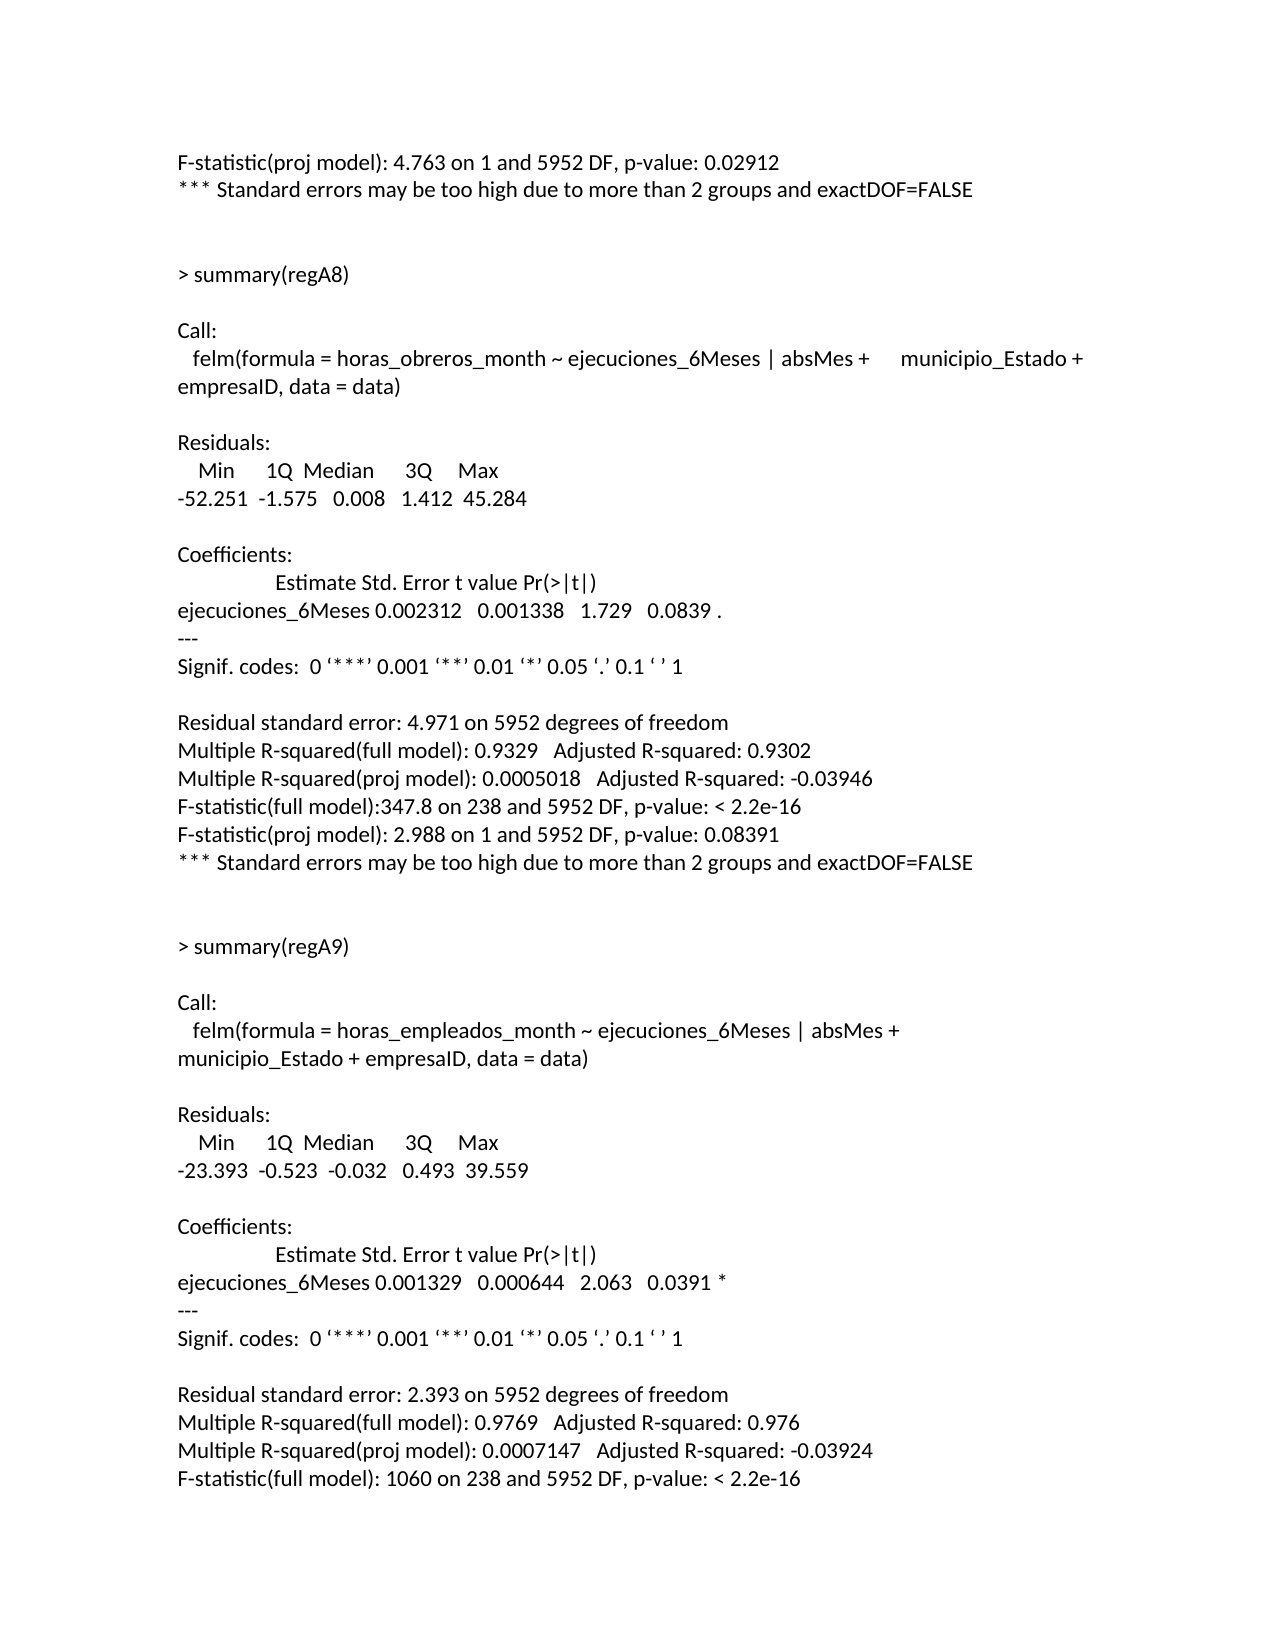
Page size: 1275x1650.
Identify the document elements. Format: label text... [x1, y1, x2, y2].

text Call: [177, 988, 1098, 1016]
text F-statistic(full model): 1060 on 238 and 5952 DF, p-value: < 2.2e-16 [177, 1464, 1098, 1493]
text Coefficients: [177, 1212, 1098, 1240]
text Multiple R-squared(proj model): 0.0005018 Adjusted R-squared: -0.03946 [177, 764, 1098, 792]
text Call: [177, 316, 1098, 344]
text --- [177, 624, 1098, 652]
text Multiple R-squared(proj model): 0.0007147 Adjusted R-squared: -0.03924 [177, 1437, 1098, 1464]
text *** Standard errors may be too high due to more than 2 groups and exactDOF=FALSE [177, 848, 1098, 876]
text > summary(regA9) [177, 932, 1098, 960]
text Signif. codes: 0 ‘***’ 0.001 ‘**’ 0.01 ‘*’ 0.05 ‘.’ 0.1 ‘ ’ 1 [177, 1324, 1098, 1352]
text Residuals: [177, 428, 1098, 456]
text F-statistic(proj model): 2.988 on 1 and 5952 DF, p-value: 0.08391 [177, 820, 1098, 848]
text -52.251 -1.575 0.008 1.412 45.284 [177, 484, 1098, 512]
text Coefficients: [177, 540, 1098, 568]
text --- [177, 1296, 1098, 1324]
text felm(formula = horas_obreros_month ~ ejecuciones_6Meses | absMes + municipio_Estado + empresaID, data = data) [177, 344, 1098, 400]
text F-statistic(proj model): 4.763 on 1 and 5952 DF, p-value: 0.02912 [177, 148, 1098, 176]
text Residual standard error: 2.393 on 5952 degrees of freedom [177, 1381, 1098, 1408]
text Residuals: [177, 1100, 1098, 1128]
text felm(formula = horas_empleados_month ~ ejecuciones_6Meses | absMes + municipio_Estado + empresaID, data = data) [177, 1016, 1098, 1072]
text ejecuciones_6Meses 0.002312 0.001338 1.729 0.0839 . [177, 596, 1098, 624]
text *** Standard errors may be too high due to more than 2 groups and exactDOF=FALSE [177, 176, 1098, 204]
text Estimate Std. Error t value Pr(>|t|) [177, 568, 1098, 596]
text Multiple R-squared(full model): 0.9329 Adjusted R-squared: 0.9302 [177, 736, 1098, 764]
text Multiple R-squared(full model): 0.9769 Adjusted R-squared: 0.976 [177, 1408, 1098, 1437]
text Estimate Std. Error t value Pr(>|t|) [177, 1240, 1098, 1268]
text Residual standard error: 4.971 on 5952 degrees of freedom [177, 708, 1098, 736]
text Signif. codes: 0 ‘***’ 0.001 ‘**’ 0.01 ‘*’ 0.05 ‘.’ 0.1 ‘ ’ 1 [177, 652, 1098, 680]
text ejecuciones_6Meses 0.001329 0.000644 2.063 0.0391 * [177, 1268, 1098, 1296]
text Min 1Q Median 3Q Max [177, 1128, 1098, 1156]
text -23.393 -0.523 -0.032 0.493 39.559 [177, 1156, 1098, 1184]
text Min 1Q Median 3Q Max [177, 456, 1098, 484]
text > summary(regA8) [177, 260, 1098, 288]
text F-statistic(full model):347.8 on 238 and 5952 DF, p-value: < 2.2e-16 [177, 792, 1098, 820]
